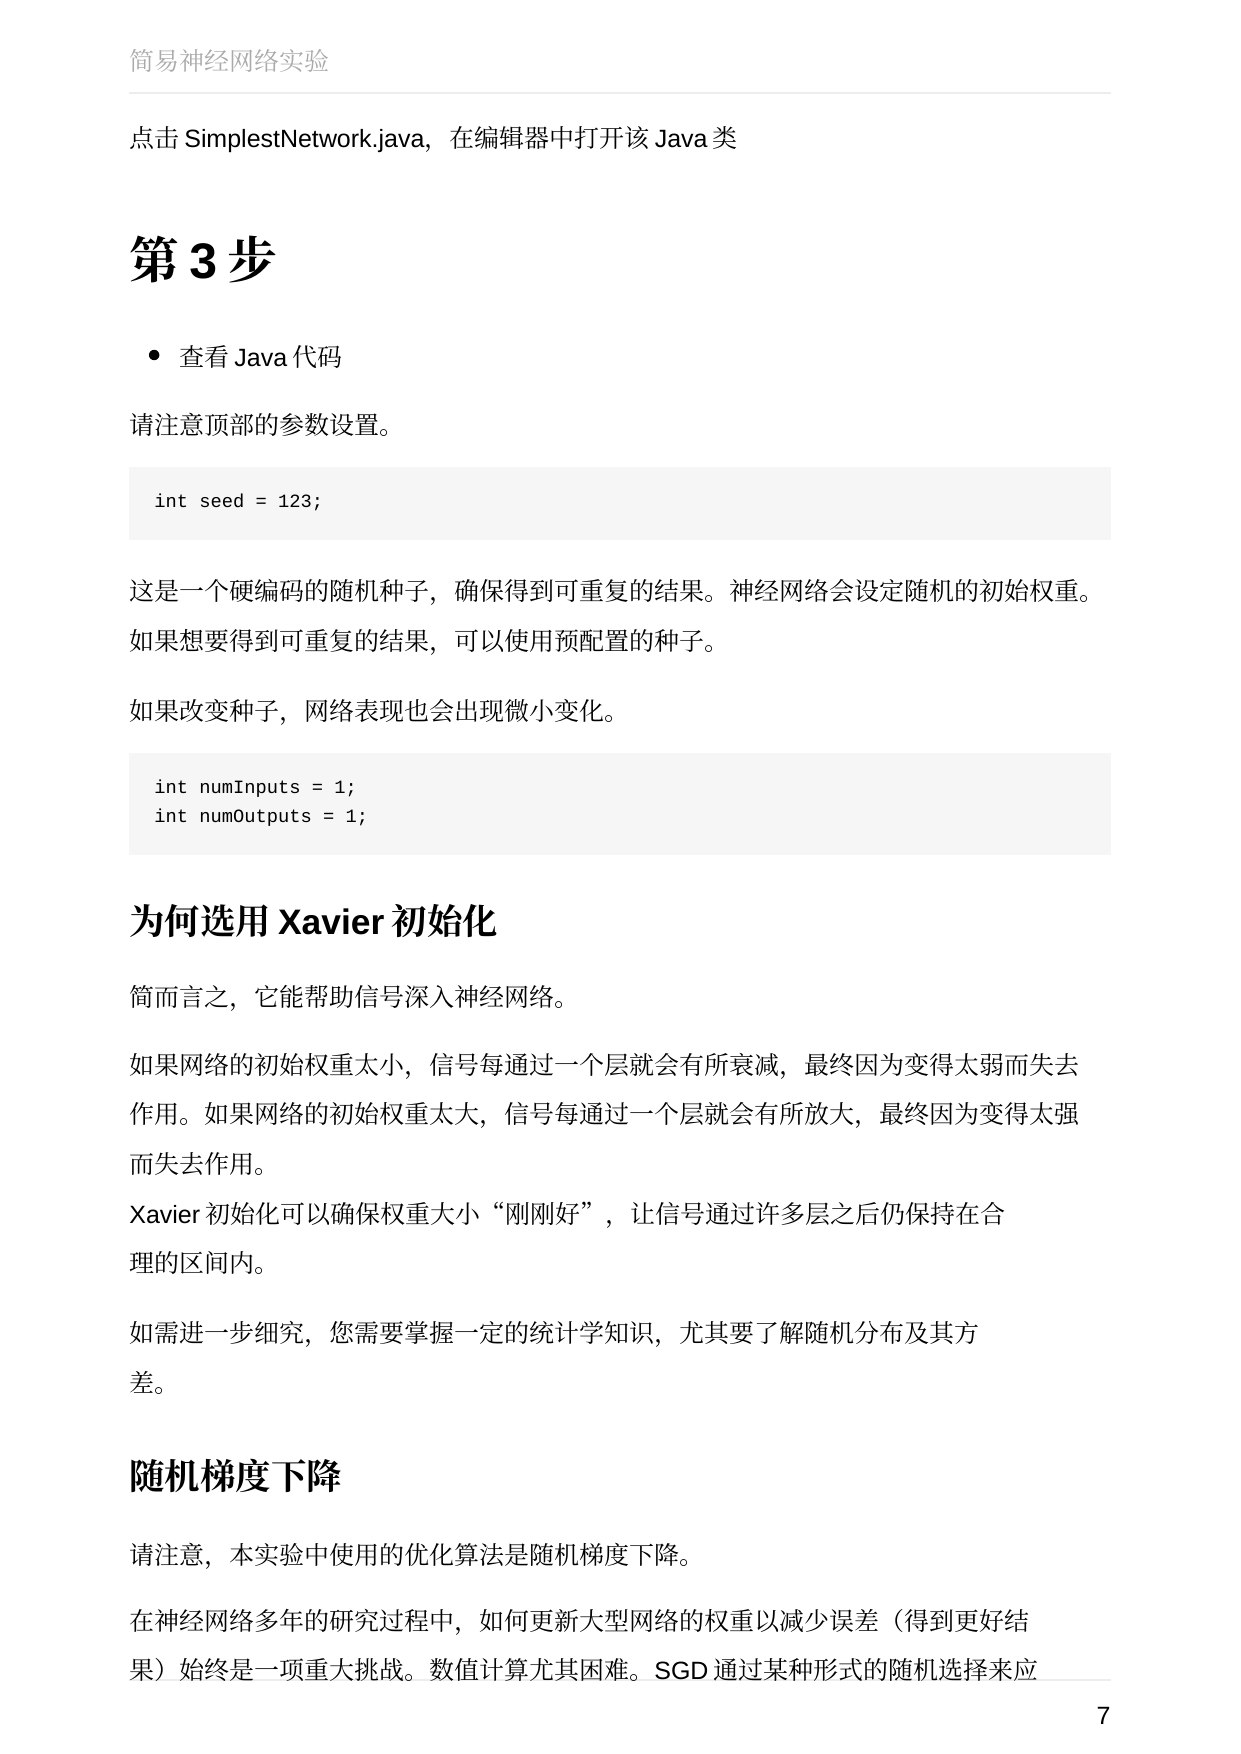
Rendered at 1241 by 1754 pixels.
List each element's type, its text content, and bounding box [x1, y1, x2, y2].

subtitle 为何选用Xavier初始化 [129, 893, 1123, 944]
subtitle 第3步 [129, 221, 1123, 293]
text 请注意，本实验中使用的优化算法是随机梯度下降。 [129, 1536, 1123, 1572]
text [129, 1601, 1059, 1687]
text 这是一个硬编码的随机种子，确保得到可重复的结果。神经网络会设定随机的初始权重。如果想要得到可重复的结果，可以使用预配置的种子。 [129, 572, 1097, 657]
text 如需进一步细究，您需要掌握一定的统计学知识，尤其要了解随机分布及其方差。 [129, 1314, 986, 1399]
text Xavier初始化可以确保权重大小“刚刚好”，让信号通过许多层之后仍保持在合理的区间内。 [129, 1194, 1026, 1280]
text 简而言之，它能帮助信号深入神经网络。 [129, 978, 1123, 1014]
text 如果网络的初始权重太小，信号每通过一个层就会有所衰减，最终因为变得太弱而失去作用。如果网络的初始权重太大，信号每通过一个层就会有所放大，最终因为变得太强而失去作用。 [129, 1046, 1086, 1181]
text 查看Java代码 [179, 338, 1123, 374]
text 点击SimplestNetwork.java，在编辑器中打开该Java类 [129, 118, 1123, 154]
subtitle 随机梯度下降 [129, 1449, 1123, 1500]
text 请注意顶部的参数设置。 [129, 406, 1123, 441]
text 如果改变种子，网络表现也会出现微小变化。 [129, 691, 1123, 727]
